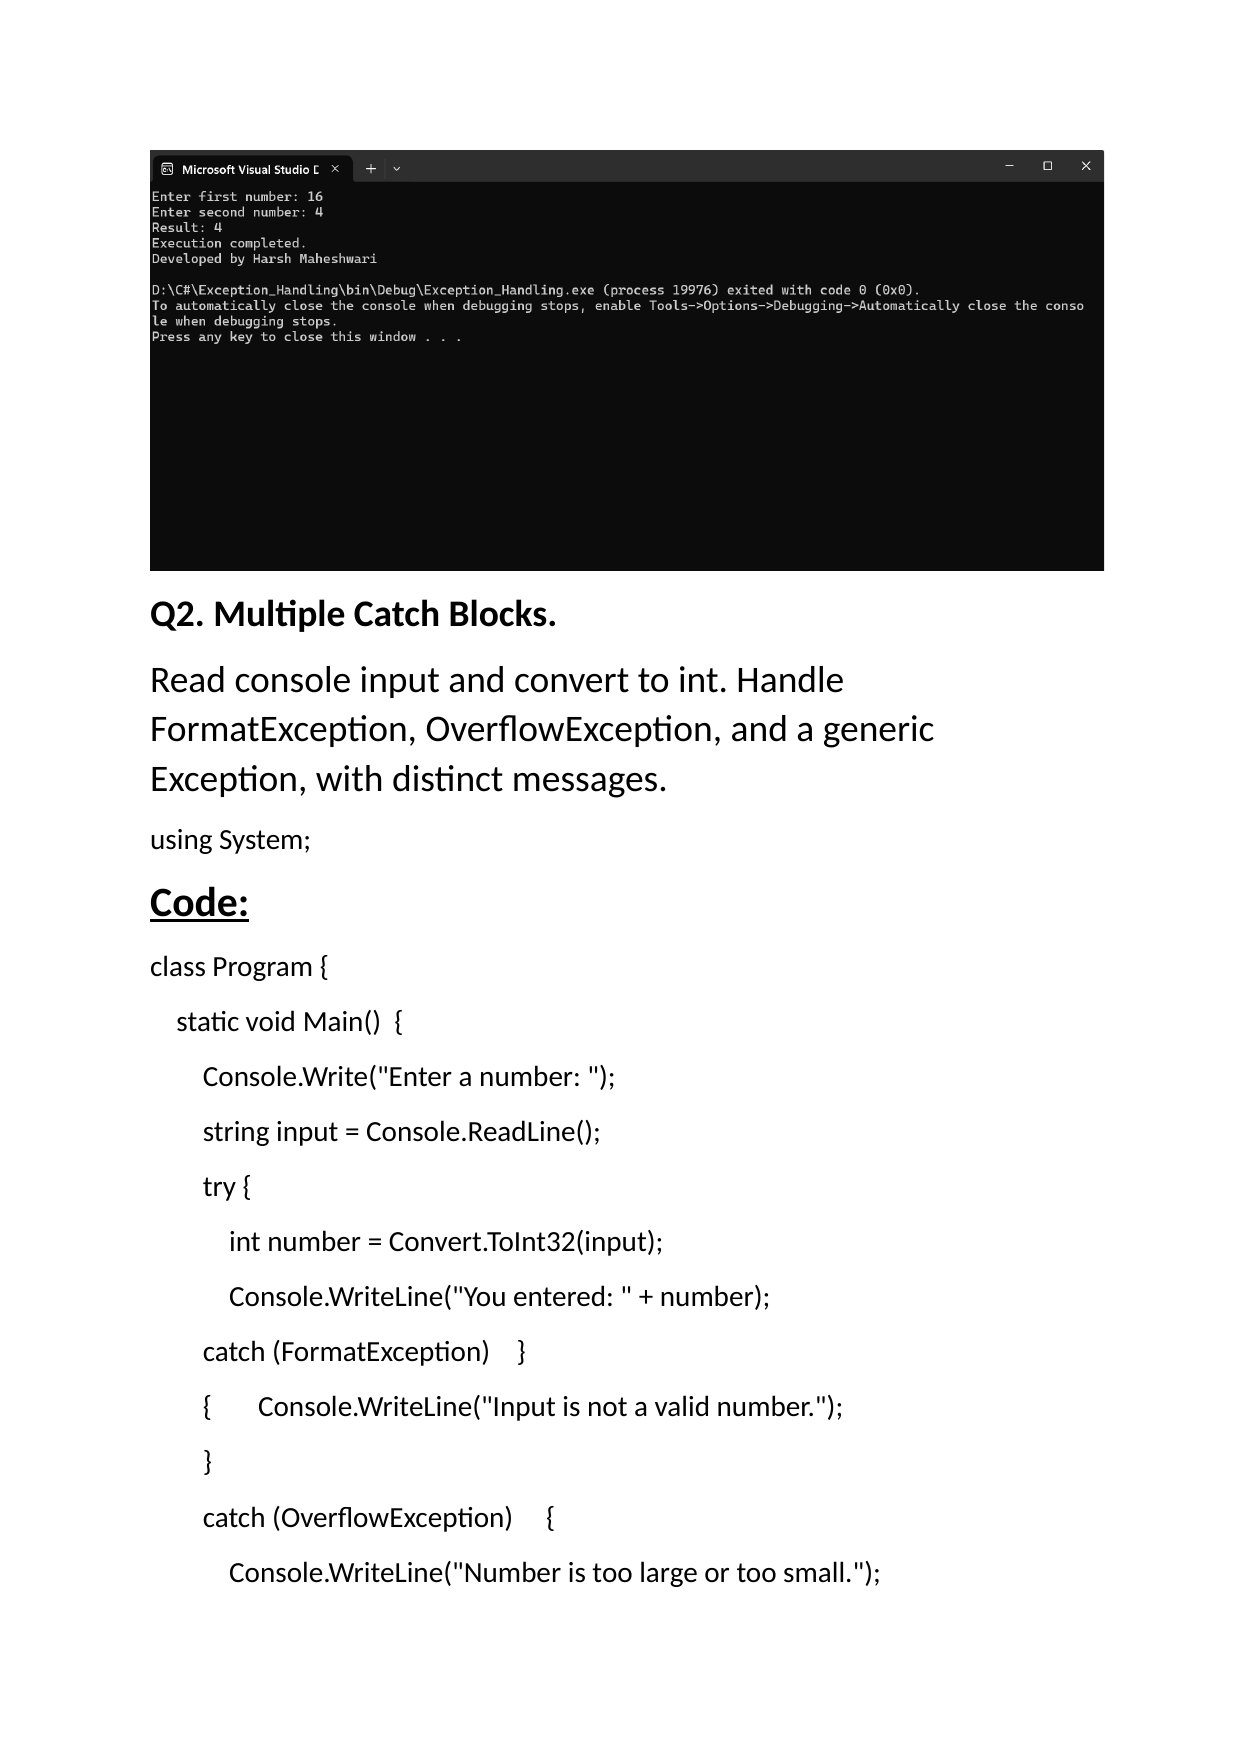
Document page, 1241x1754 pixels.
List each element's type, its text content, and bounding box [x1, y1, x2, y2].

text Console.WriteLine("You entered: " + number); [150, 1278, 1090, 1314]
text Code: [150, 876, 1090, 927]
text int number = Convert.ToInt32(input); [150, 1223, 1090, 1259]
picture [150, 150, 1105, 571]
text Read console input and convert to int. Handle FormatException, OverflowException, and a generic Exception, with distinct messages. [150, 656, 1090, 801]
text } [150, 1443, 1090, 1479]
text catch (OverflowException) { [150, 1499, 1090, 1534]
text try { [150, 1168, 1090, 1204]
text { Console.WriteLine("Input is not a valid number."); [150, 1388, 1090, 1424]
text string input = Console.ReadLine(); [150, 1113, 1090, 1148]
text static void Main() { [150, 1003, 1090, 1038]
text Q2. Multiple Catch Blocks. [150, 590, 1090, 636]
text Console.Write("Enter a number: "); [150, 1058, 1090, 1093]
text catch (FormatException) } [150, 1333, 1090, 1369]
text class Program { [150, 948, 1090, 983]
text using System; [150, 821, 1090, 857]
text Console.WriteLine("Number is too large or too small."); [150, 1554, 1090, 1589]
